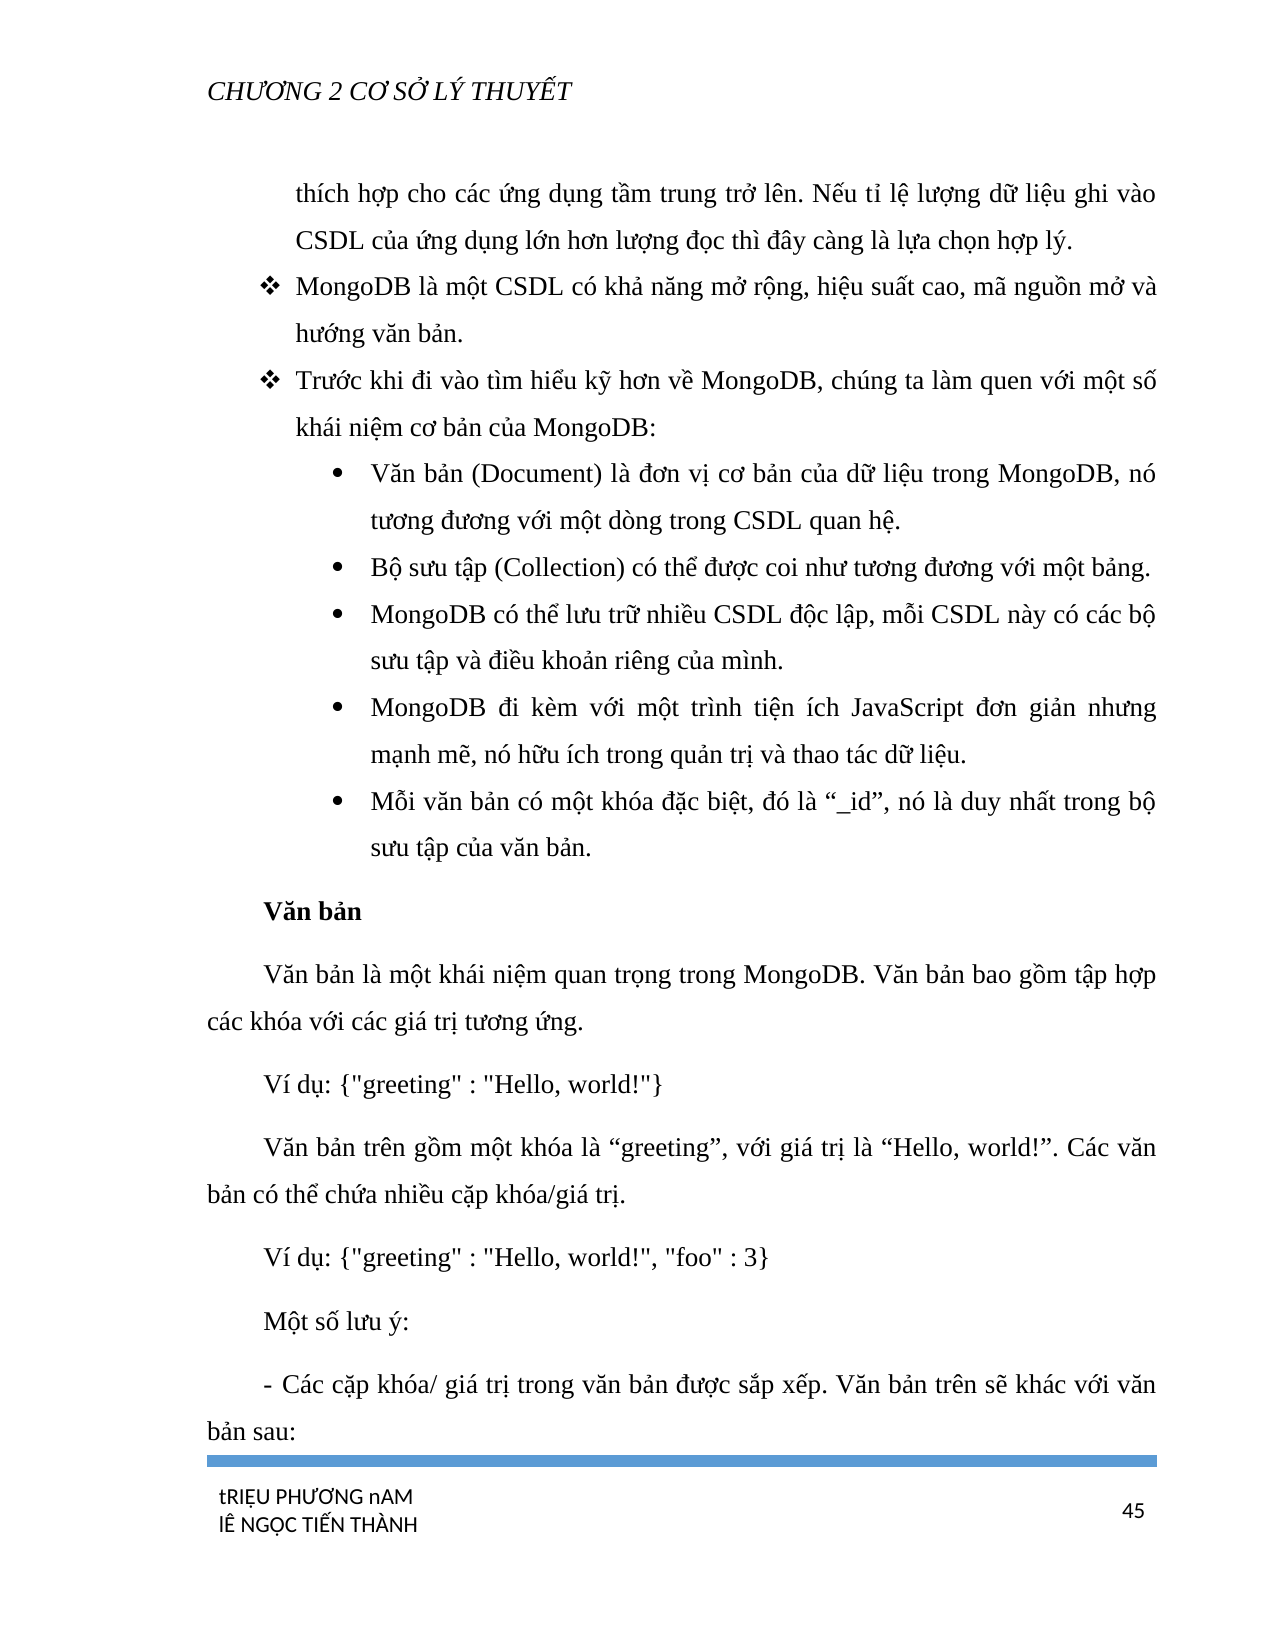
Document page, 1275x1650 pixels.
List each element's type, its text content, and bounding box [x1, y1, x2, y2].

list Bộ sưu tập (Collection) có thể được coi như tương đương với một bảng. [333, 551, 1157, 582]
list Mỗi văn bản có một khóa đặc biệt, đó là “_id”, nó là duy nhất trong bộ sưu tập của văn bản. [333, 784, 1157, 862]
list Văn bản (Document) là đơn vị cơ bản của dữ liệu trong MongoDB, nó tương đương với một dòng trong CSDL quan hệ. [333, 457, 1157, 535]
list Trước khi đi vào tìm hiểu kỹ hơn về MongoDB, chúng ta làm quen với một số khái niệm cơ bản của MongoDB: [258, 364, 1157, 442]
text Văn bản trên gồm một khóa là “greeting”, với giá trị là “Hello, world!”. Các văn bản có thể chứa nhiều cặp khóa/giá trị. [207, 1131, 1157, 1209]
text Ví dụ: {"greeting" : "Hello, world!"} [207, 1068, 1157, 1099]
list MongoDB có thể lưu trữ nhiều CSDL độc lập, mỗi CSDL này có các bộ sưu tập và điều khoản riêng của mình. [333, 598, 1157, 676]
text Văn bản [207, 895, 1157, 926]
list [258, 177, 1157, 255]
list MongoDB là một CSDL có khả năng mở rộng, hiệu suất cao, mã nguồn mở và hướng văn bản. [258, 271, 1157, 348]
text Ví dụ: {"greeting" : "Hello, world!", "foo" : 3} [207, 1241, 1157, 1272]
text Văn bản là một khái niệm quan trọng trong MongoDB. Văn bản bao gồm tập hợp các khóa với các giá trị tương ứng. [207, 958, 1157, 1036]
text Một số lưu ý: [207, 1305, 1157, 1336]
list Các cặp khóa/ giá trị trong văn bản được sắp xếp. Văn bản trên sẽ khác với văn bản sau: [207, 1368, 1157, 1446]
list MongoDB đi kèm với một trình tiện ích JavaScript đơn giản nhưng mạnh mẽ, nó hữu ích trong quản trị và thao tác dữ liệu. [333, 691, 1157, 769]
